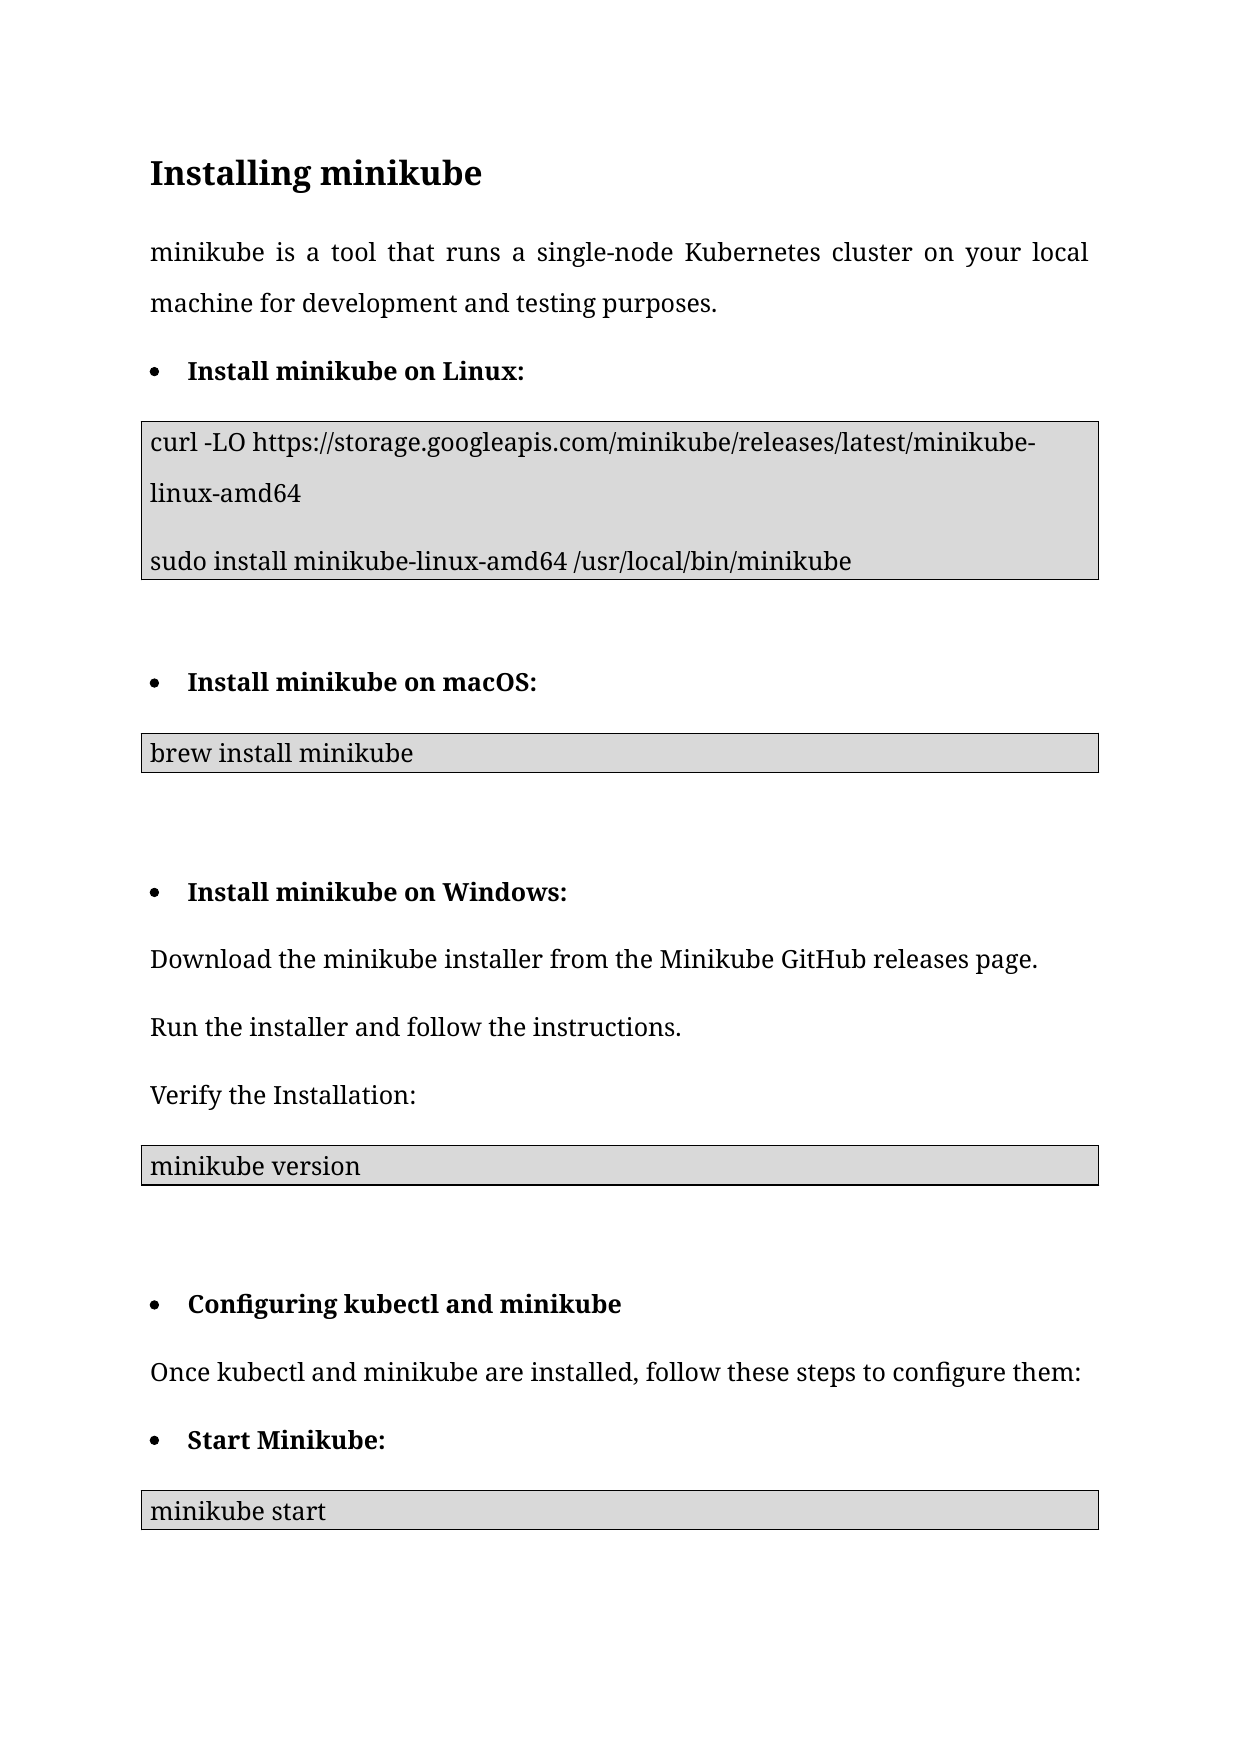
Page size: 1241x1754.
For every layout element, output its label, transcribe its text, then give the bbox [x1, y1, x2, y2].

text minikube version [142, 1146, 1098, 1184]
text Installing minikube [150, 150, 1090, 195]
text Verify the Installation: [150, 1077, 1090, 1112]
list Install minikube on macOS: [150, 665, 1090, 699]
text Once kubectl and minikube are installed, follow these steps to configure them: [150, 1354, 1090, 1389]
text curl -LO https://storage.googleapis.com/minikube/releases/latest/minikube-linux-amd64 [142, 422, 1098, 509]
text minikube start [142, 1491, 1098, 1529]
list Install minikube on Linux: [150, 353, 1090, 388]
text sudo install minikube-linux-amd64 /usr/local/bin/minikube [142, 540, 1098, 579]
list Install minikube on Windows: [150, 874, 1090, 908]
list Configuring kubectl and minikube [150, 1287, 1090, 1321]
list Start Minikube: [150, 1422, 1090, 1456]
text Download the minikube installer from the Minikube GitHub releases page. [150, 942, 1090, 976]
text brew install minikube [142, 734, 1098, 772]
text Run the installer and follow the instructions. [150, 1010, 1090, 1044]
text minikube is a tool that runs a single-node Kubernetes cluster on your local machine for development and testing purposes. [150, 235, 1090, 320]
